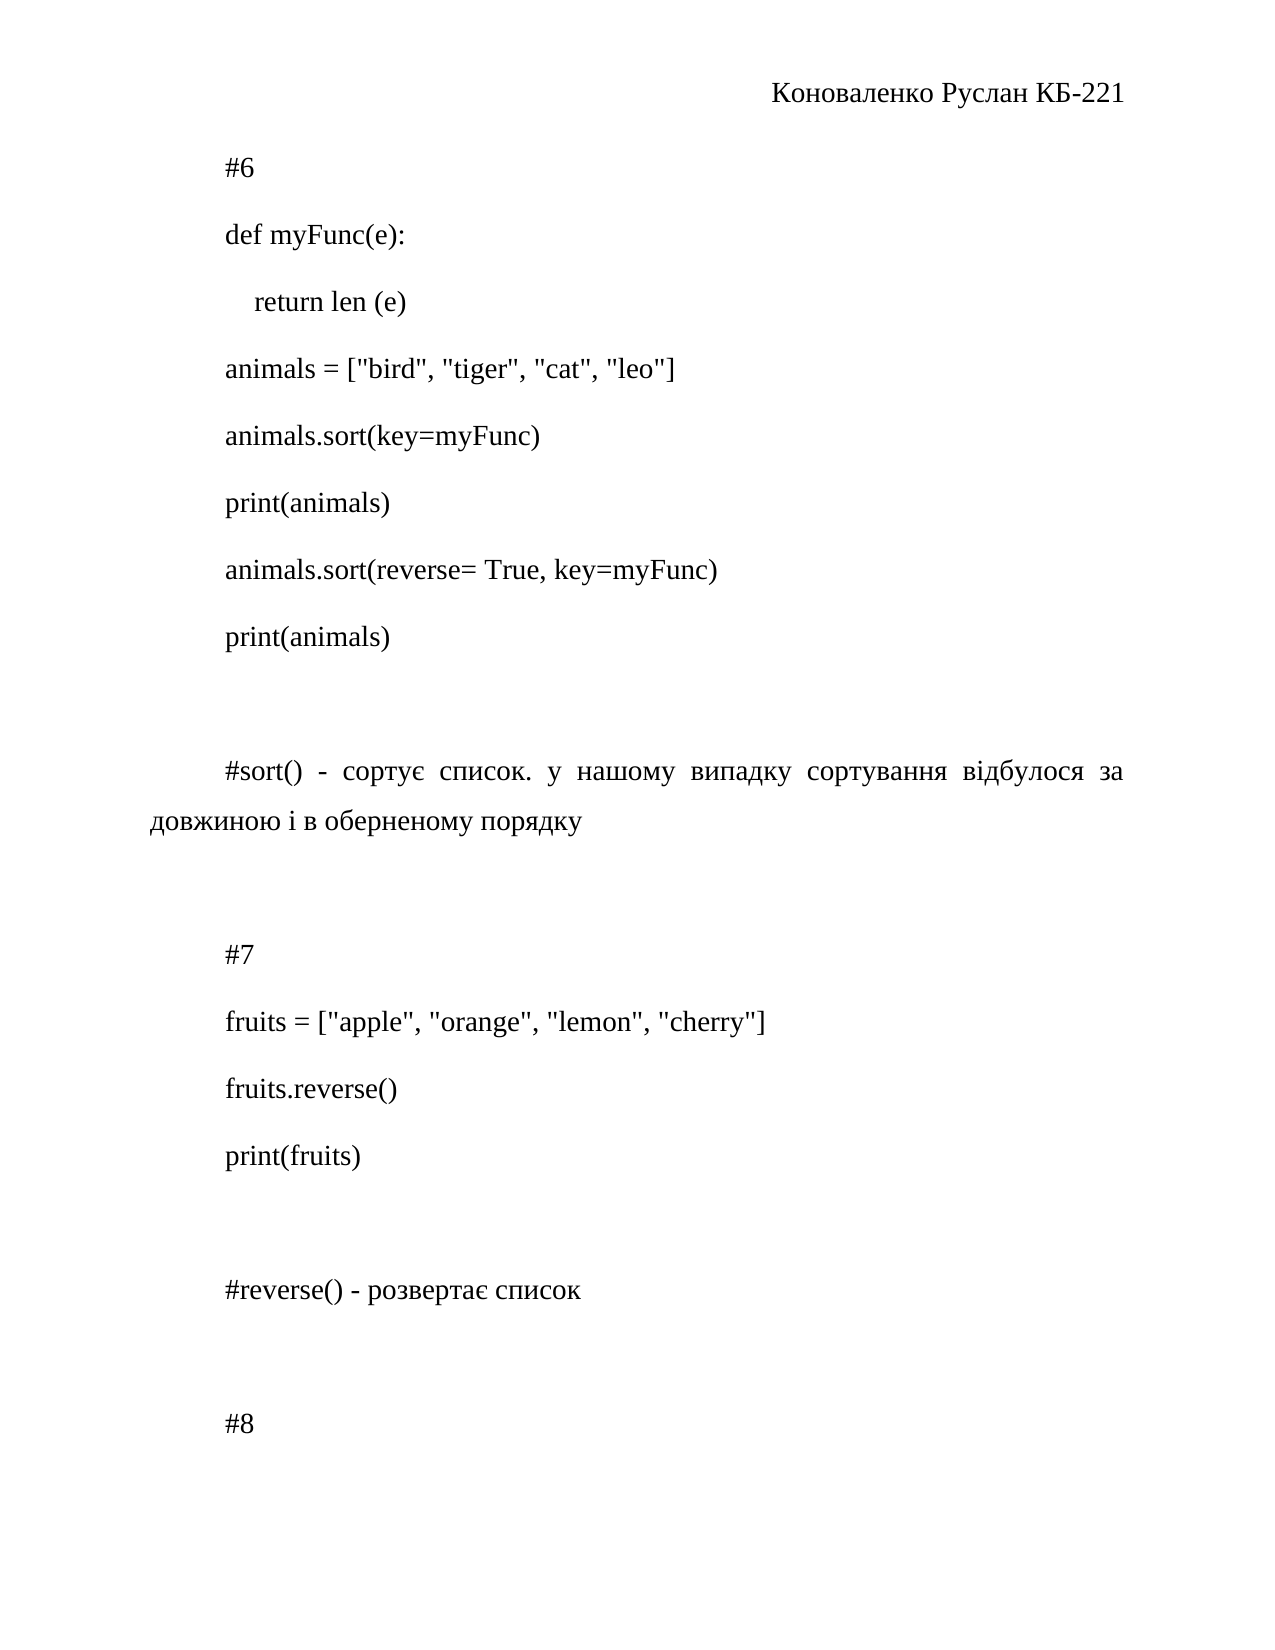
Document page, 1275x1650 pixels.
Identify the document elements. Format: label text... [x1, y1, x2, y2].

text def myFunc(e): [150, 217, 1125, 251]
text animals = ["bird", "tiger", "cat", "leo"] [150, 351, 1125, 384]
text fruits.reverse() [150, 1071, 1125, 1104]
text animals.sort(key=myFunc) [150, 418, 1125, 451]
text #sort() - сортує список. у нашому випадку сортування відбулося за довжиною і в оберненому порядку [150, 753, 1125, 837]
text #reverse() - розвертає список [150, 1272, 1125, 1306]
text #7 [150, 937, 1125, 971]
text animals.sort(reverse= True, key=myFunc) [150, 552, 1125, 585]
text #6 [150, 150, 1125, 183]
text return len (e) [150, 284, 1125, 317]
text #8 [150, 1406, 1125, 1439]
text print(fruits) [150, 1138, 1125, 1172]
text print(animals) [150, 619, 1125, 652]
text fruits = ["apple", "orange", "lemon", "cherry"] [150, 1004, 1125, 1038]
text print(animals) [150, 485, 1125, 518]
